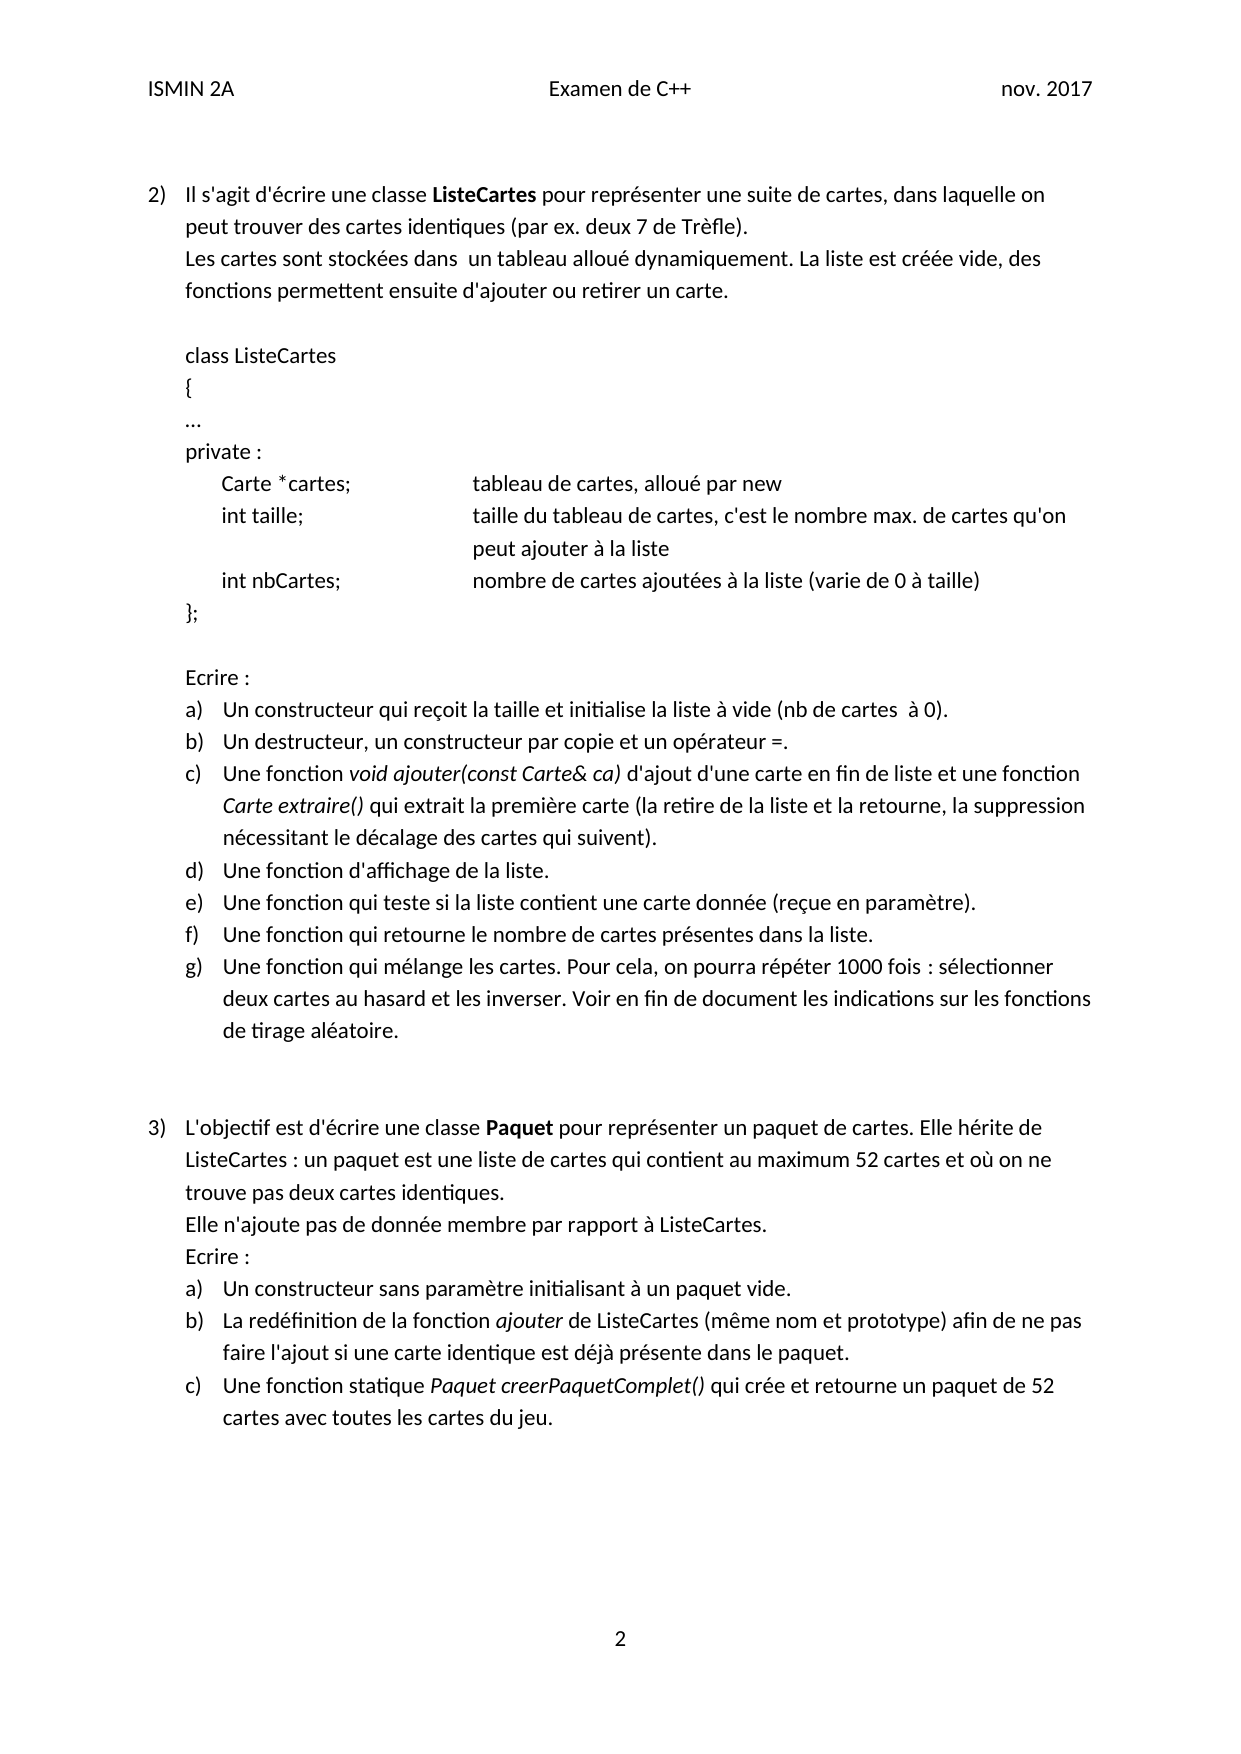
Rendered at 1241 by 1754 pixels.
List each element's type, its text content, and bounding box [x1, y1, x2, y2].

list L'objectif est d'écrire une classe Paquet pour représenter un paquet de cartes. Elle hérite de ListeCartes : un paquet est une liste de cartes qui contient au maximum 52 cartes et où on ne trouve pas deux cartes identiques. [148, 1113, 1093, 1206]
list Elle n'ajoute pas de donnée membre par rapport à ListeCartes. [185, 1210, 1093, 1238]
list { [185, 373, 1093, 401]
list private : [185, 437, 1093, 465]
list Une fonction qui mélange les cartes. Pour cela, on pourra répéter 1000 fois : sélectionner deux cartes au hasard et les inverser. Voir en fin de document les indications sur les fonctions de tirage aléatoire. [185, 952, 1093, 1045]
list }; [185, 598, 1093, 626]
list Ecrire : [185, 663, 1093, 691]
list int nbCartes; nombre de cartes ajoutées à la liste (varie de 0 à taille) [221, 566, 1093, 594]
list Ecrire : [185, 1242, 1093, 1270]
list Un constructeur qui reçoit la taille et initialise la liste à vide (nb de cartes à 0). [185, 695, 1093, 723]
list Une fonction d'affichage de la liste. [185, 856, 1093, 884]
list Carte *cartes; tableau de cartes, alloué par new [221, 469, 1093, 497]
list Il s'agit d'écrire une classe ListeCartes pour représenter une suite de cartes, dans laquelle on peut trouver des cartes identiques (par ex. deux 7 de Trèfle). [148, 180, 1093, 240]
list Une fonction void ajouter(const Carte& ca) d'ajout d'une carte en fin de liste et une fonction Carte extraire() qui extrait la première carte (la retire de la liste et la retourne, la suppression nécessitant le décalage des cartes qui suivent). [185, 759, 1093, 852]
list … [185, 405, 1093, 433]
list Les cartes sont stockées dans un tableau alloué dynamiquement. La liste est créée vide, des fonctions permettent ensuite d'ajouter ou retirer un carte. [185, 244, 1093, 304]
list La redéfinition de la fonction ajouter de ListeCartes (même nom et prototype) afin de ne pas faire l'ajout si une carte identique est déjà présente dans le paquet. [185, 1306, 1093, 1367]
list Une fonction qui teste si la liste contient une carte donnée (reçue en paramètre). [185, 888, 1093, 916]
list Une fonction statique Paquet creerPaquetComplet() qui crée et retourne un paquet de 52 cartes avec toutes les cartes du jeu. [185, 1371, 1093, 1431]
list int taille; taille du tableau de cartes, c'est le nombre max. de cartes qu'on peut ajouter à la liste [221, 502, 1093, 562]
list Une fonction qui retourne le nombre de cartes présentes dans la liste. [185, 920, 1093, 948]
list Un constructeur sans paramètre initialisant à un paquet vide. [185, 1274, 1093, 1302]
list Un destructeur, un constructeur par copie et un opérateur =. [185, 727, 1093, 755]
list class ListeCartes [185, 341, 1093, 369]
